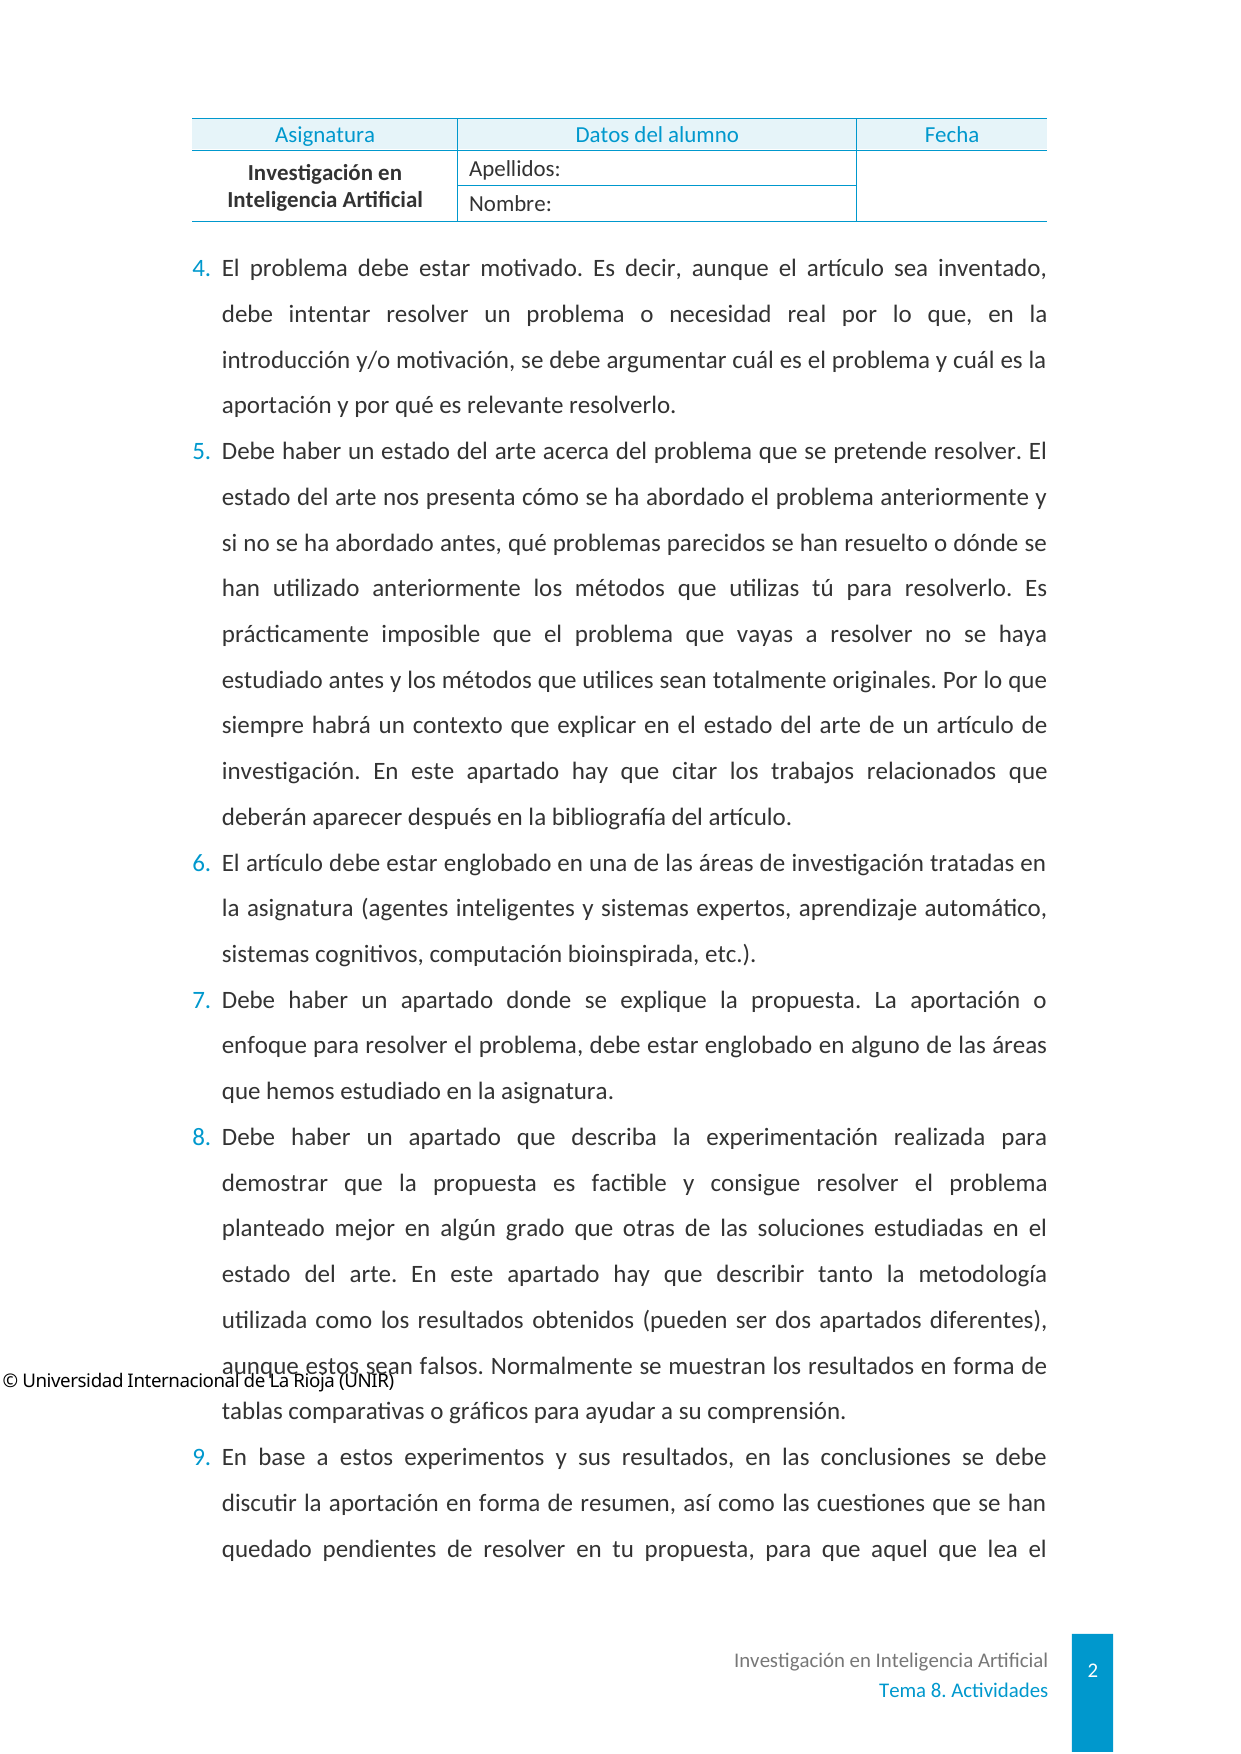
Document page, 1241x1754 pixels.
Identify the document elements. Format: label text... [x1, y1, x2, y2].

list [192, 1441, 1048, 1563]
list El problema debe estar motivado. Es decir, aunque el artículo sea inventado, debe intentar resolver un problema o necesidad real por lo que, en la introducción y/o motivación, se debe argumentar cuál es el problema y cuál es la aportación y por qué es relevante resolverlo. [192, 252, 1048, 420]
list El artículo debe estar englobado en una de las áreas de investigación tratadas en la asignatura (agentes inteligentes y sistemas expertos, aprendizaje automático, sistemas cognitivos, computación bioinspirada, etc.). [192, 847, 1048, 969]
list Debe haber un estado del arte acerca del problema que se pretende resolver. El estado del arte nos presenta cómo se ha abordado el problema anteriormente y si no se ha abordado antes, qué problemas parecidos se han resuelto o dónde se han utilizado anteriormente los métodos que utilizas tú para resolverlo. Es prácticamente imposible que el problema que vayas a resolver no se haya estudiado antes y los métodos que utilices sean totalmente originales. Por lo que siempre habrá un contexto que explicar en el estado del arte de un artículo de investigación. En este apartado hay que citar los trabajos relacionados que deberán aparecer después en la bibliografía del artículo. [192, 435, 1048, 832]
list Debe haber un apartado donde se explique la propuesta. La aportación o enfoque para resolver el problema, debe estar englobado en alguno de las áreas que hemos estudiado en la asignatura. [192, 984, 1048, 1106]
list Debe haber un apartado que describa la experimentación realizada para demostrar que la propuesta es factible y consigue resolver el problema planteado mejor en algún grado que otras de las soluciones estudiadas en el estado del arte. En este apartado hay que describir tanto la metodología utilizada como los resultados obtenidos (pueden ser dos apartados diferentes), aunque estos sean falsos. Normalmente se muestran los resultados en forma de tablas comparativas o gráficos para ayudar a su comprensión. [192, 1121, 1048, 1426]
